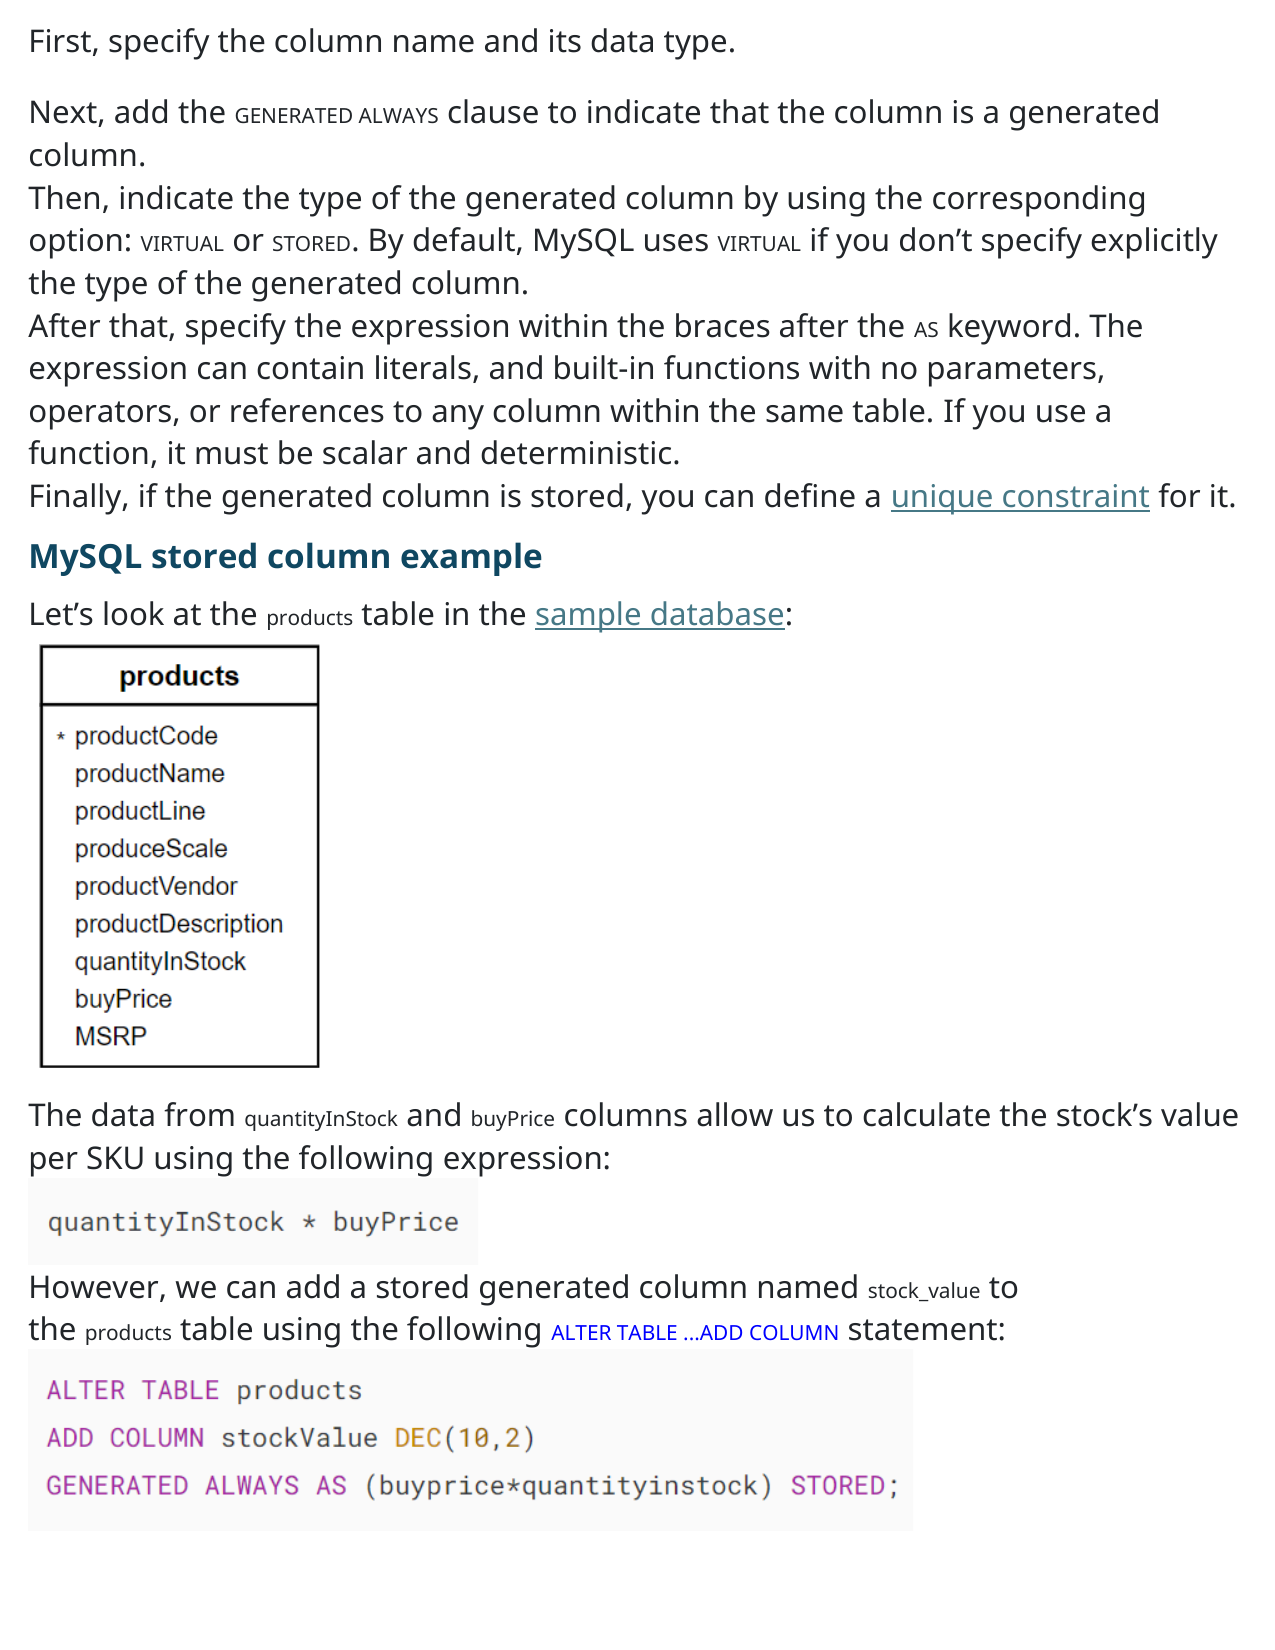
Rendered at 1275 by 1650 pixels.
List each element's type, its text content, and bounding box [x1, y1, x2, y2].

picture [28, 1349, 914, 1531]
picture [28, 634, 327, 1078]
text Next, add the GENERATED ALWAYS clause to indicate that the column is a generated column. [28, 91, 1247, 176]
text However, we can add a stored generated column named stock_value to the products table using the following ALTER TABLE ...ADD COLUMN statement: [28, 1264, 1247, 1350]
subtitle MySQL stored column example [28, 533, 1247, 579]
text Then, indicate the type of the generated column by using the corresponding option: VIRTUAL or STORED. By default, MySQL uses VIRTUAL if you don’t specify explicitly the type of the generated column. [28, 176, 1247, 303]
text Finally, if the generated column is stored, you can define a unique constraint for it. [28, 474, 1247, 517]
text First, specify the column name and its data type. [28, 19, 1247, 61]
text Let’s look at the products table in the sample database: [28, 591, 1247, 634]
text The data from quantityInStock and buyPrice columns allow us to calculate the stock’s value per SKU using the following expression: [28, 1093, 1247, 1178]
text After that, specify the expression within the braces after the AS keyword. The expression can contain literals, and built-in functions with no parameters, operators, or references to any column within the same table. If you use a function, it must be scalar and deterministic. [28, 303, 1247, 474]
picture [28, 1178, 479, 1265]
